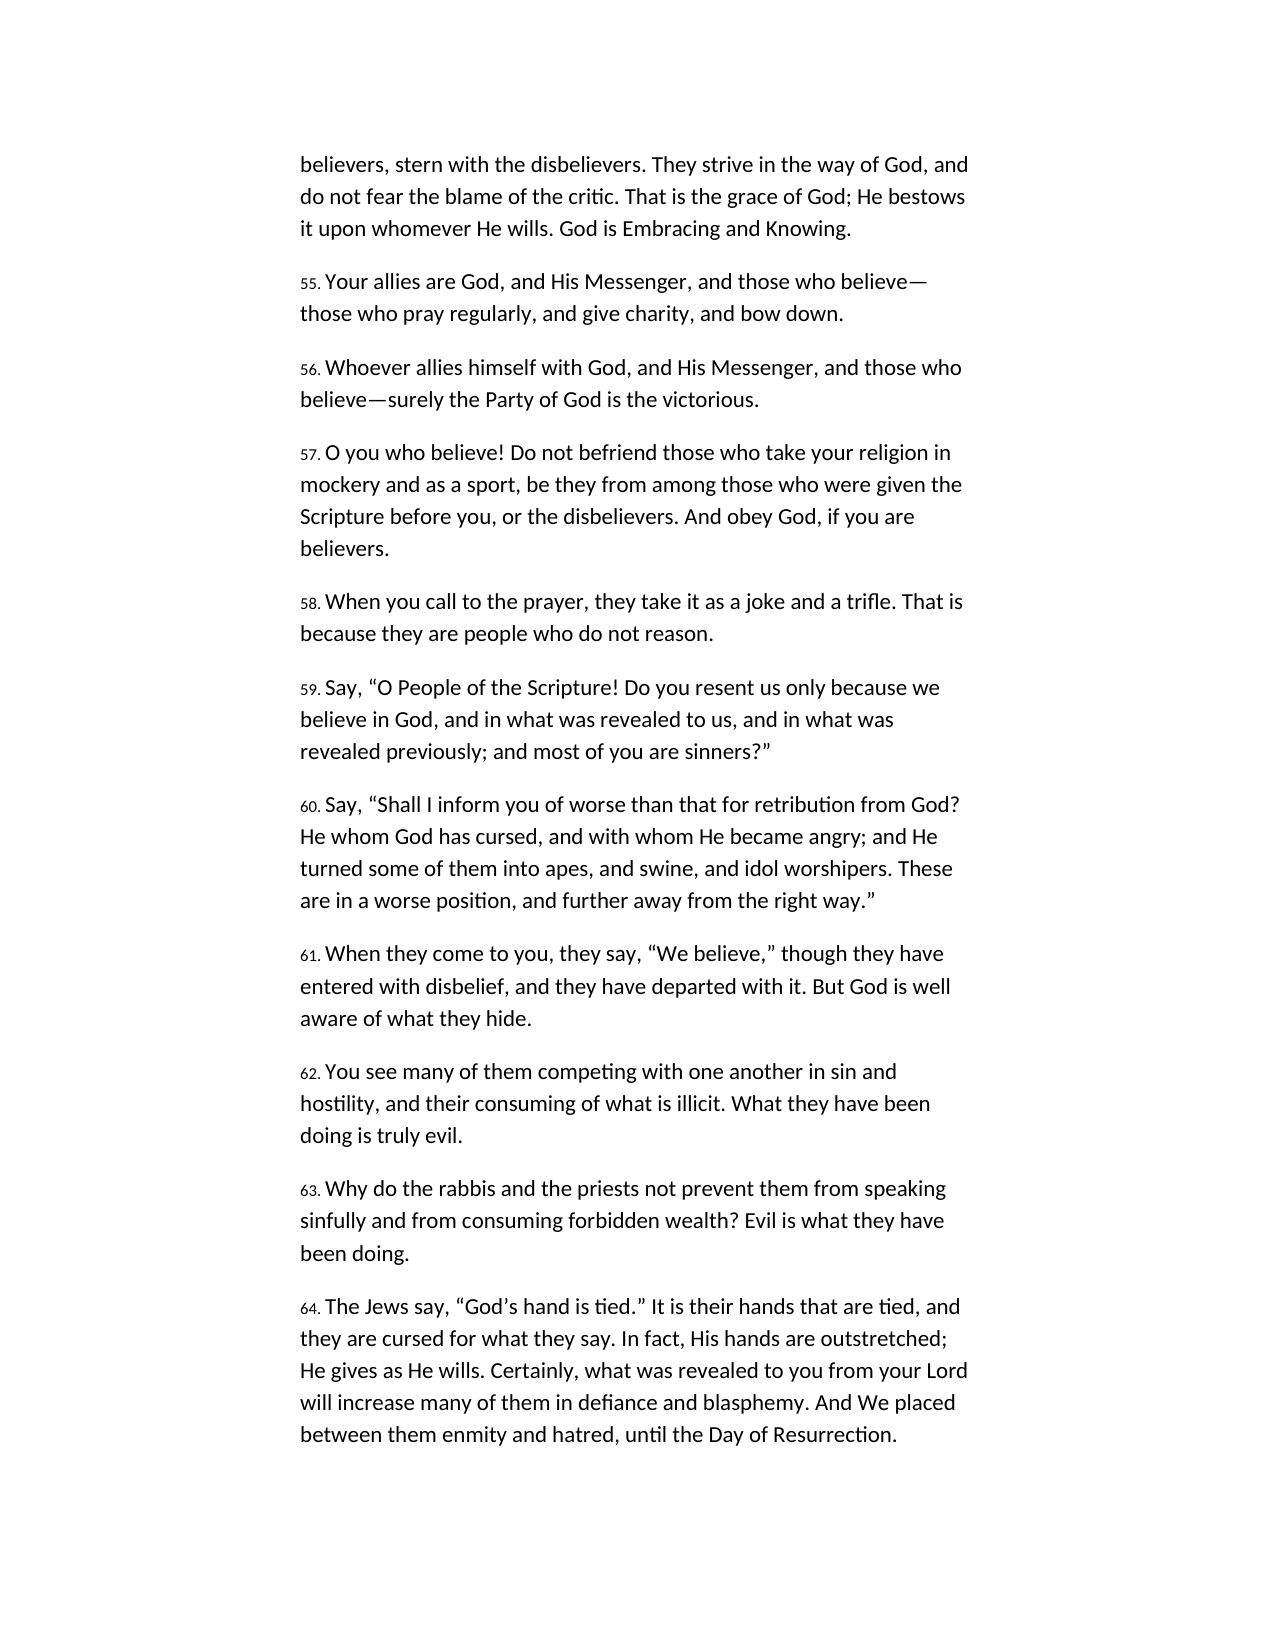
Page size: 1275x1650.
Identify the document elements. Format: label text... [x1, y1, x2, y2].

text Why do the rabbis and the priests not prevent them from speaking sinfully and from consuming forbidden wealth? Evil is what they have been doing. [300, 1174, 975, 1267]
text Say, “O People of the Scripture! Do you resent us only because we believe in God, and in what was revealed to us, and in what was revealed previously; and most of you are sinners?” [300, 673, 975, 765]
text When you call to the prayer, they take it as a joke and a trifle. That is because they are people who do not reason. [300, 587, 975, 648]
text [300, 1292, 975, 1448]
text Say, “Shall I inform you of worse than that for retribution from God? He whom God has cursed, and with whom He became angry; and He turned some of them into apes, and swine, and idol worshipers. These are in a worse position, and further away from the right way.” [300, 790, 975, 914]
text Whoever allies himself with God, and His Messenger, and those who believe—surely the Party of God is the victorious. [300, 353, 975, 413]
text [300, 150, 975, 242]
text When they come to you, they say, “We believe,” though they have entered with disbelief, and they have departed with it. But God is well aware of what they hide. [300, 939, 975, 1032]
text O you who believe! Do not befriend those who take your religion in mockery and as a sport, be they from among those who were given the Scripture before you, or the disbelievers. And obey God, if you are believers. [300, 438, 975, 562]
text Your allies are God, and His Messenger, and those who believe—those who pray regularly, and give charity, and bow down. [300, 267, 975, 328]
text You see many of them competing with one another in sin and hostility, and their consuming of what is illicit. What they have been doing is truly evil. [300, 1057, 975, 1149]
